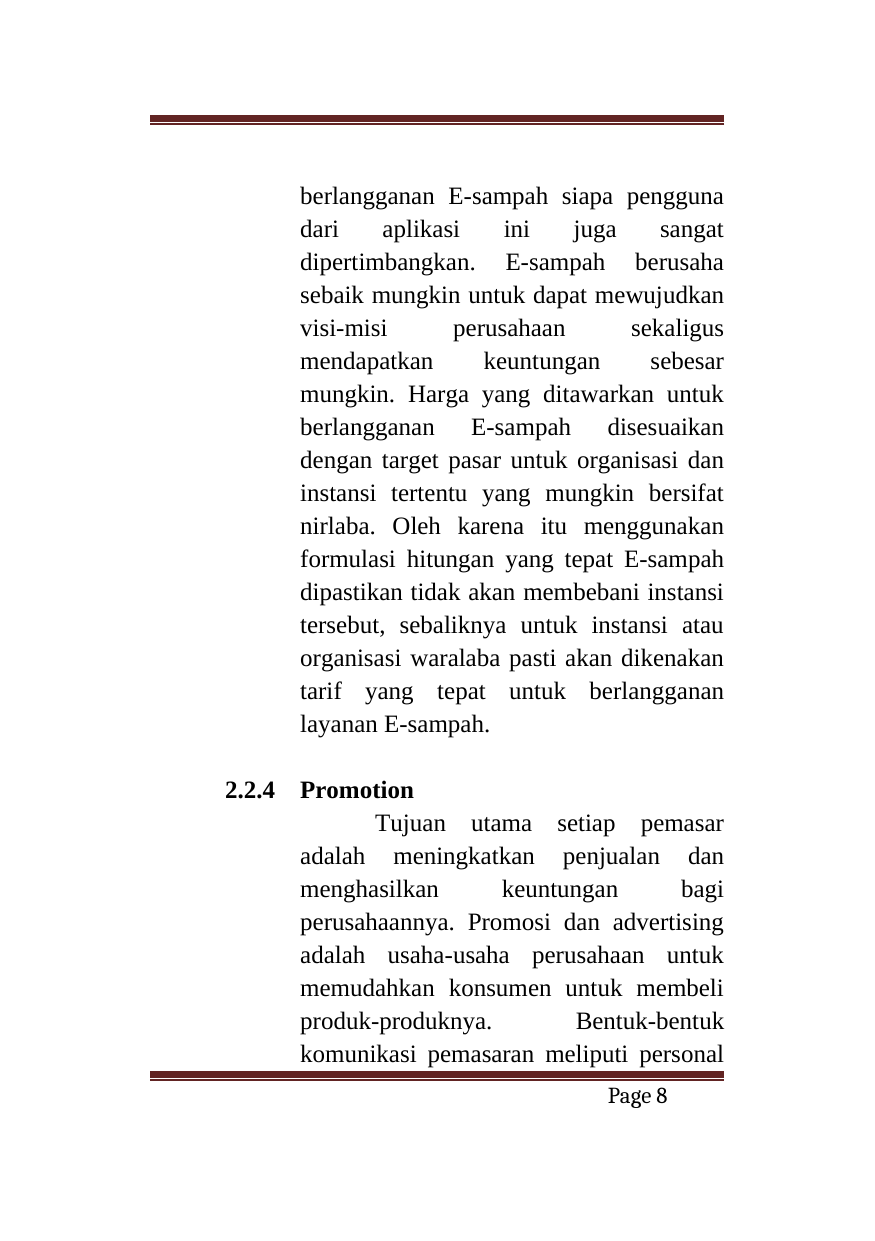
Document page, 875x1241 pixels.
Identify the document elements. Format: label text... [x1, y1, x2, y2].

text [300, 808, 724, 1068]
text 2.2.4 Promotion [150, 775, 724, 804]
